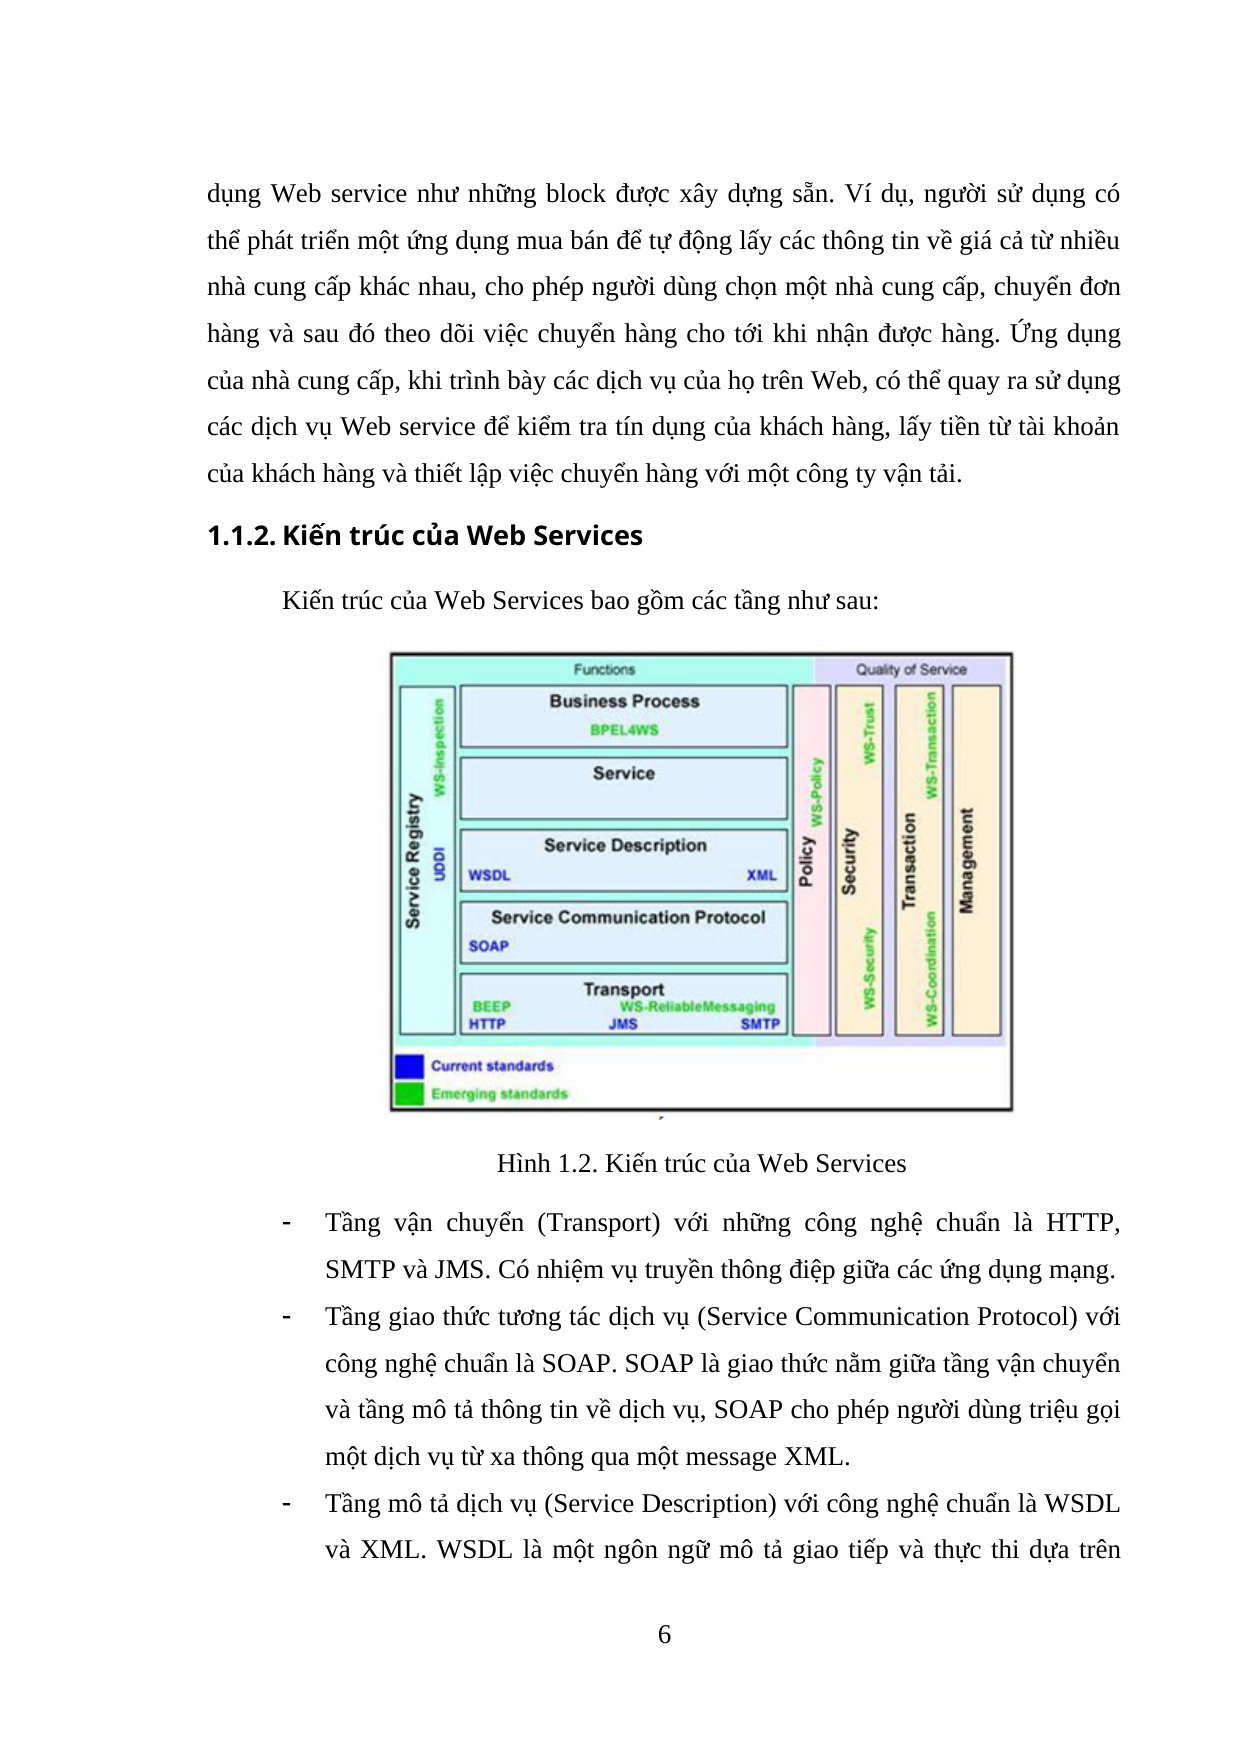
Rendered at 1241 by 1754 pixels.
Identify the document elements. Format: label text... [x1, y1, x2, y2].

list Tầng giao thức tương tác dịch vụ (Service Communication Protocol) với công nghệ chuẩn là SOAP. SOAP là giao thức nằm giữa tầng vận chuyển và tầng mô tả thông tin về dịch vụ, SOAP cho phép người dùng triệu gọi một dịch vụ từ xa thông qua một message XML. [282, 1300, 1122, 1471]
subtitle Kiến trúc của Web Services [207, 516, 1122, 553]
text Hình 1.2. Kiến trúc của Web Services [207, 1147, 1122, 1178]
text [207, 177, 1122, 488]
text Kiến trúc của Web Services bao gồm các tầng như sau: [207, 584, 1122, 615]
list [282, 1487, 1122, 1565]
picture [378, 643, 1026, 1120]
list Tầng vận chuyển (Transport) với những công nghệ chuẩn là HTTP, SMTP và JMS. Có nhiệm vụ truyền thông điệp giữa các ứng dụng mạng. [282, 1207, 1122, 1284]
